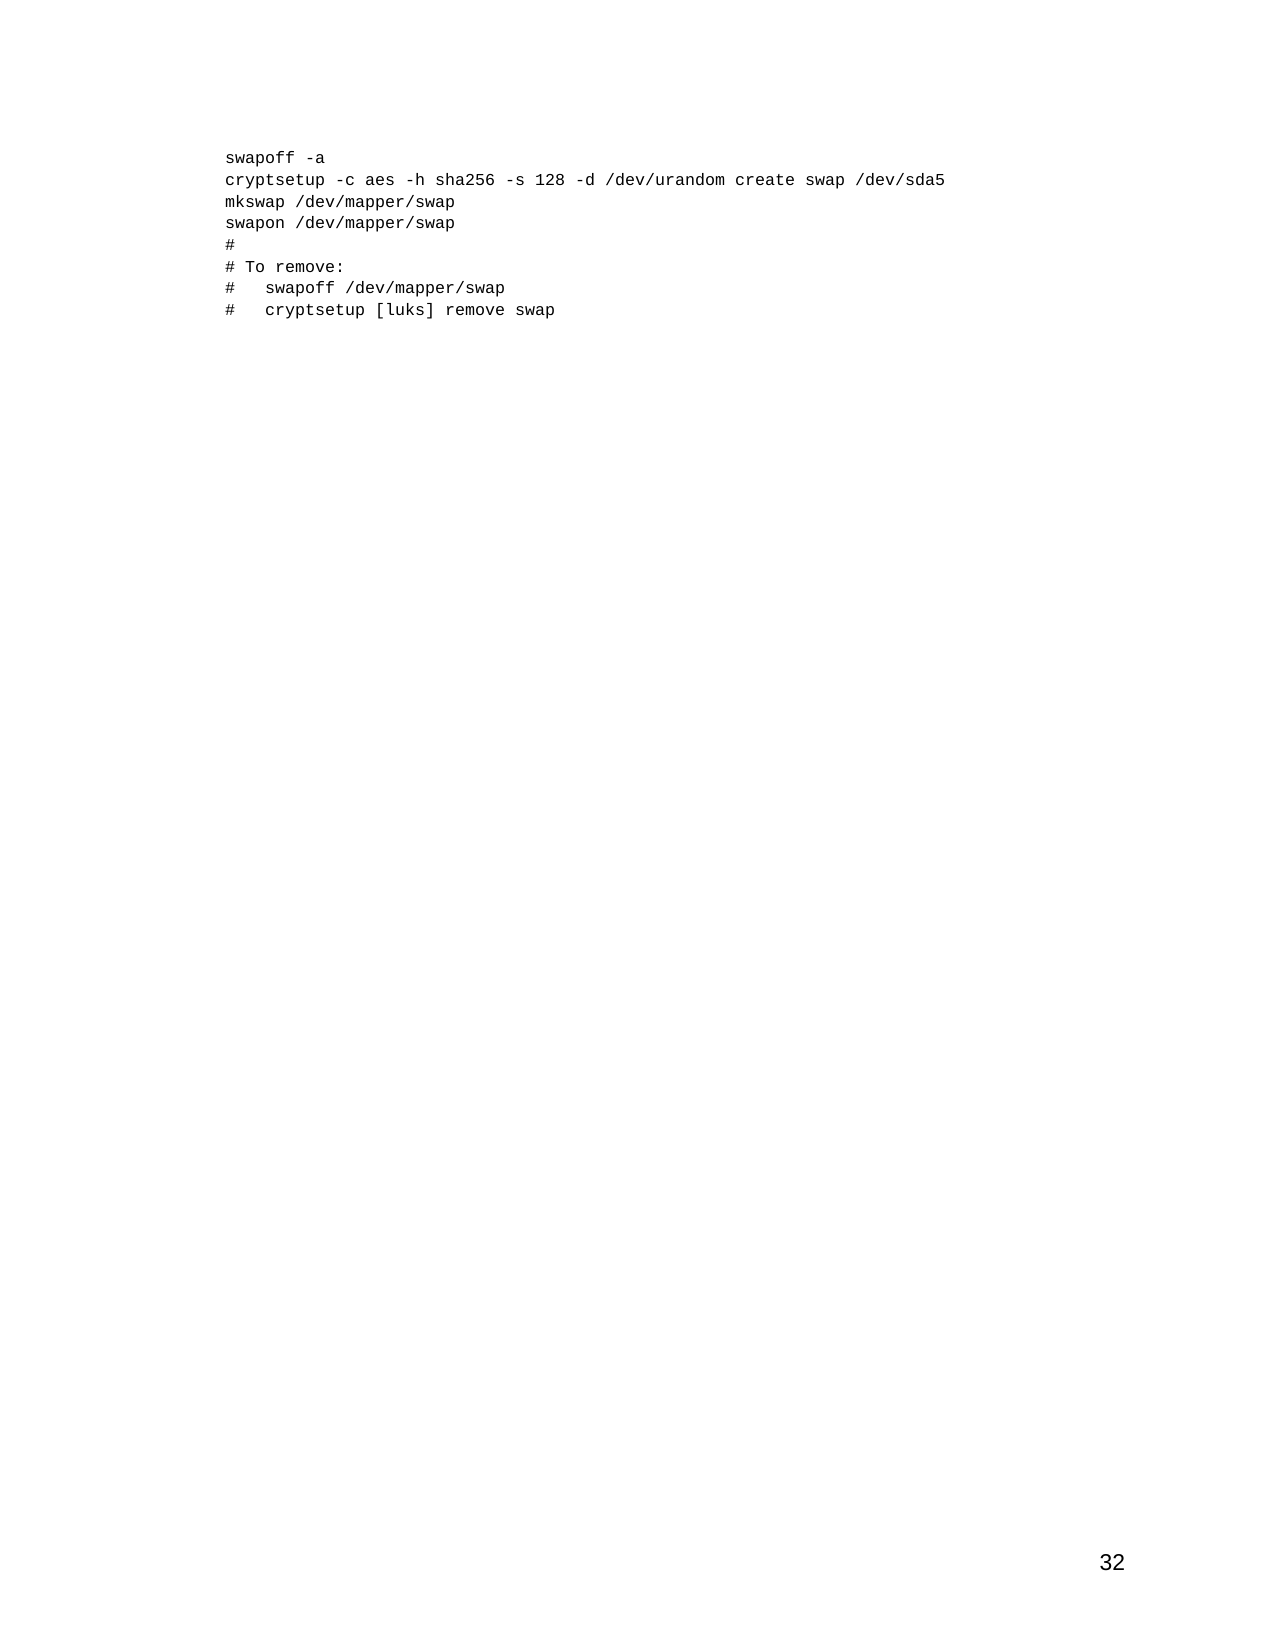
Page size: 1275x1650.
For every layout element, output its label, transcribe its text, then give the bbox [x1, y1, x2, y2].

text # [225, 237, 1125, 256]
text # cryptsetup [luks] remove swap [225, 302, 1125, 321]
text mkswap /dev/mapper/swap [225, 193, 1125, 212]
text swapon /dev/mapper/swap [225, 215, 1125, 234]
text # swapoff /dev/mapper/swap [225, 280, 1125, 299]
text # To remove: [225, 258, 1125, 277]
text swapoff -a [225, 150, 1125, 169]
text cryptsetup -c aes -h sha256 -s 128 -d /dev/urandom create swap /dev/sda5 [225, 172, 1125, 191]
